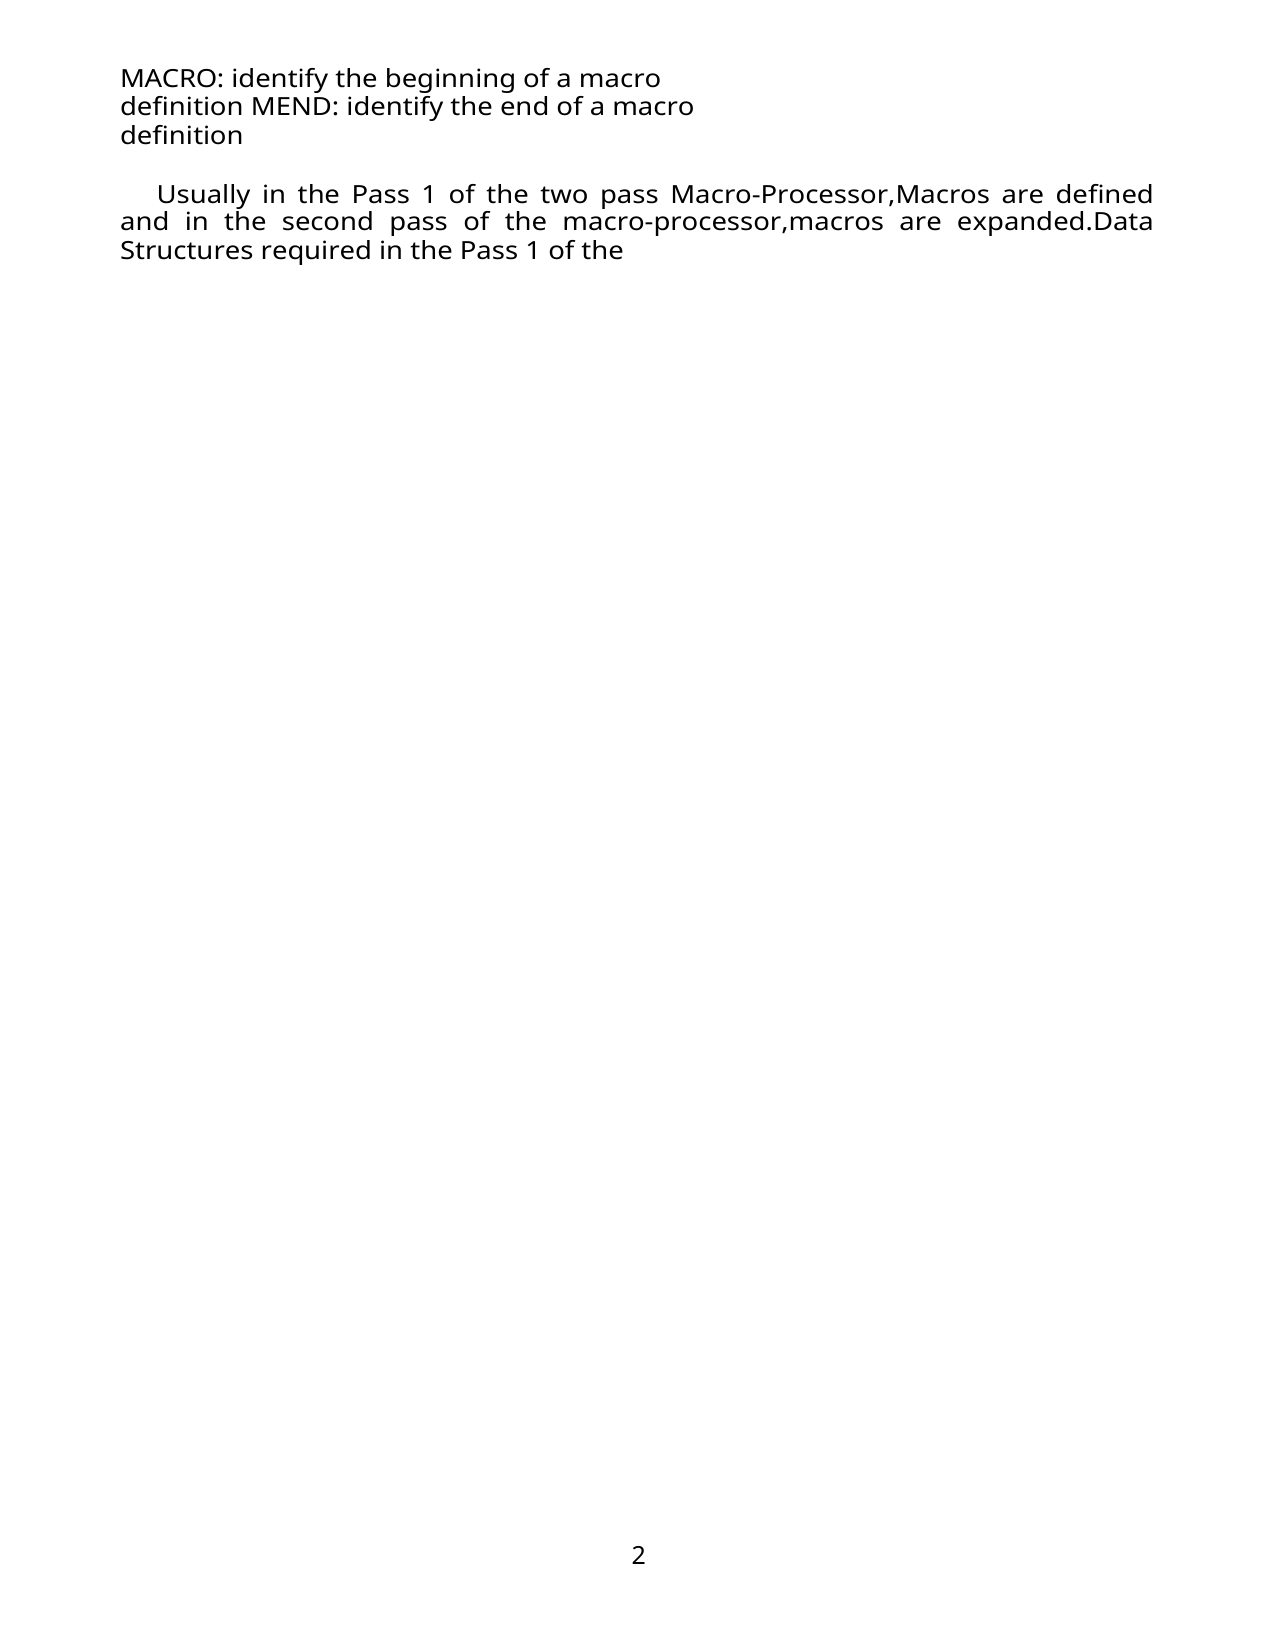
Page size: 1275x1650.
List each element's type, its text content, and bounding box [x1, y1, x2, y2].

text MACRO: identify the beginning of a macro definition MEND: identify the end of a macro definition [120, 64, 751, 151]
text Usually in the Pass 1 of the two pass Macro-Processor,Macros are defined and in the second pass of the macro-processor,macros are expanded.Data Structures required in the Pass 1 of the [120, 180, 1155, 267]
